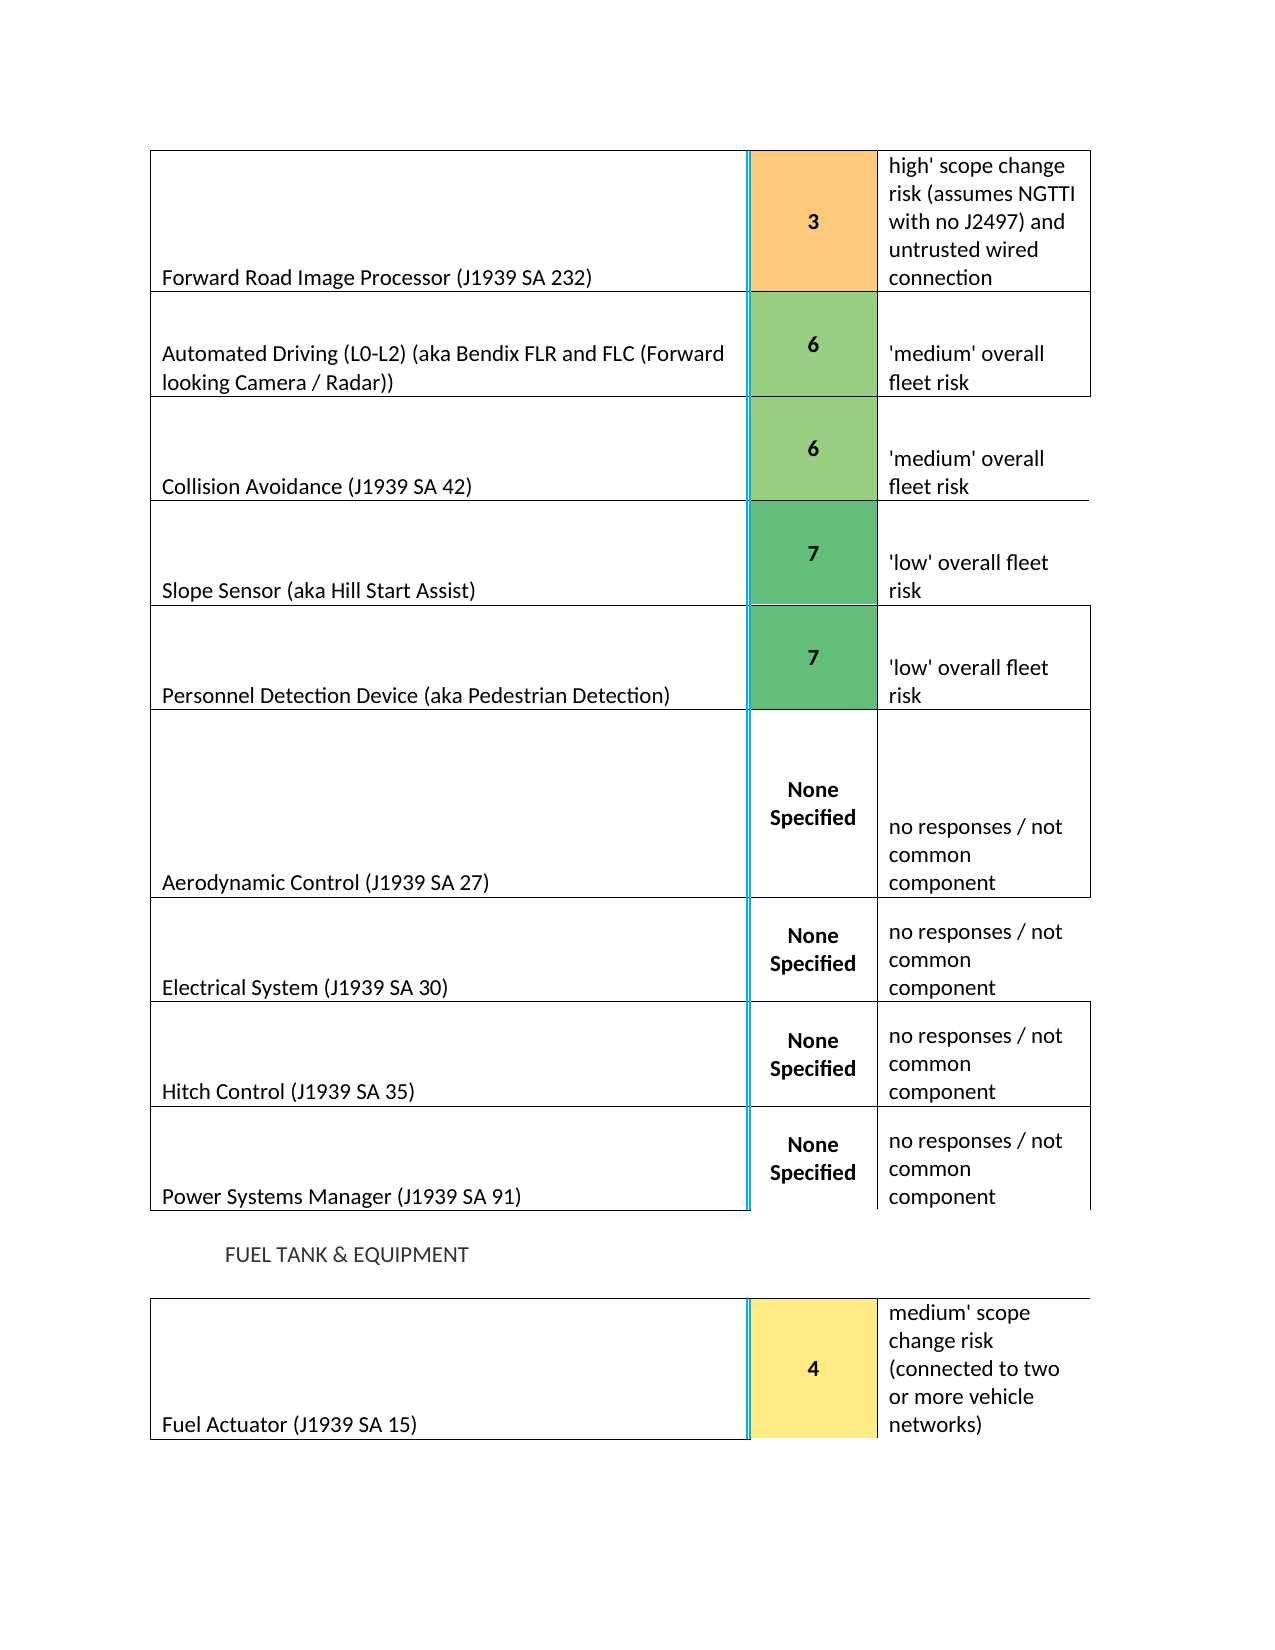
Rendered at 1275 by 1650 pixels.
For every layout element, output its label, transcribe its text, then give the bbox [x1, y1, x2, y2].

table_cell None Specified [751, 1107, 877, 1210]
table_cell Automated Driving (L0-L2) (aka Bendix FLR and FLC (Forward looking Camera / Radar)) [151, 292, 746, 396]
table_cell None Specified [751, 898, 877, 1001]
table_cell no responses / not common component [878, 1107, 1090, 1210]
table_cell 'medium' overall fleet risk [878, 397, 1090, 500]
table_cell 3 [751, 151, 877, 291]
table_cell 7 [751, 606, 877, 709]
table_header medium' scope change risk (connected to two or more vehicle networks) [878, 1299, 1090, 1438]
table_cell 6 [751, 397, 877, 500]
table_header Fuel Actuator (J1939 SA 15) [151, 1299, 746, 1438]
table_cell Hitch Control (J1939 SA 35) [151, 1002, 746, 1106]
table_cell 7 [751, 501, 877, 604]
table_cell Electrical System (J1939 SA 30) [151, 898, 746, 1001]
table_cell 'low' overall fleet risk [878, 606, 1090, 709]
table_cell no responses / not common component [878, 898, 1090, 1001]
table_cell high' scope change risk (assumes NGTTI with no J2497) and untrusted wired connection [878, 151, 1090, 291]
table_cell no responses / not common component [878, 1002, 1090, 1106]
table_cell None Specified [751, 1002, 877, 1106]
table_header 4 [751, 1299, 877, 1438]
table_cell 'medium' overall fleet risk [878, 292, 1090, 396]
table_cell Aerodynamic Control (J1939 SA 27) [151, 710, 746, 897]
table_cell Power Systems Manager (J1939 SA 91) [151, 1107, 746, 1210]
table_cell Slope Sensor (aka Hill Start Assist) [151, 501, 746, 604]
table_cell 6 [751, 292, 877, 396]
table_cell Personnel Detection Device (aka Pedestrian Detection) [151, 606, 746, 709]
table_cell 'low' overall fleet risk [878, 500, 1090, 604]
table_cell Collision Avoidance (J1939 SA 42) [151, 397, 746, 500]
table_cell Forward Road Image Processor (J1939 SA 232) [151, 151, 746, 291]
text FUEL TANK & EQUIPMENT [225, 1240, 1125, 1268]
table_cell no responses / not common component [878, 710, 1090, 897]
table_cell None Specified [751, 710, 877, 897]
